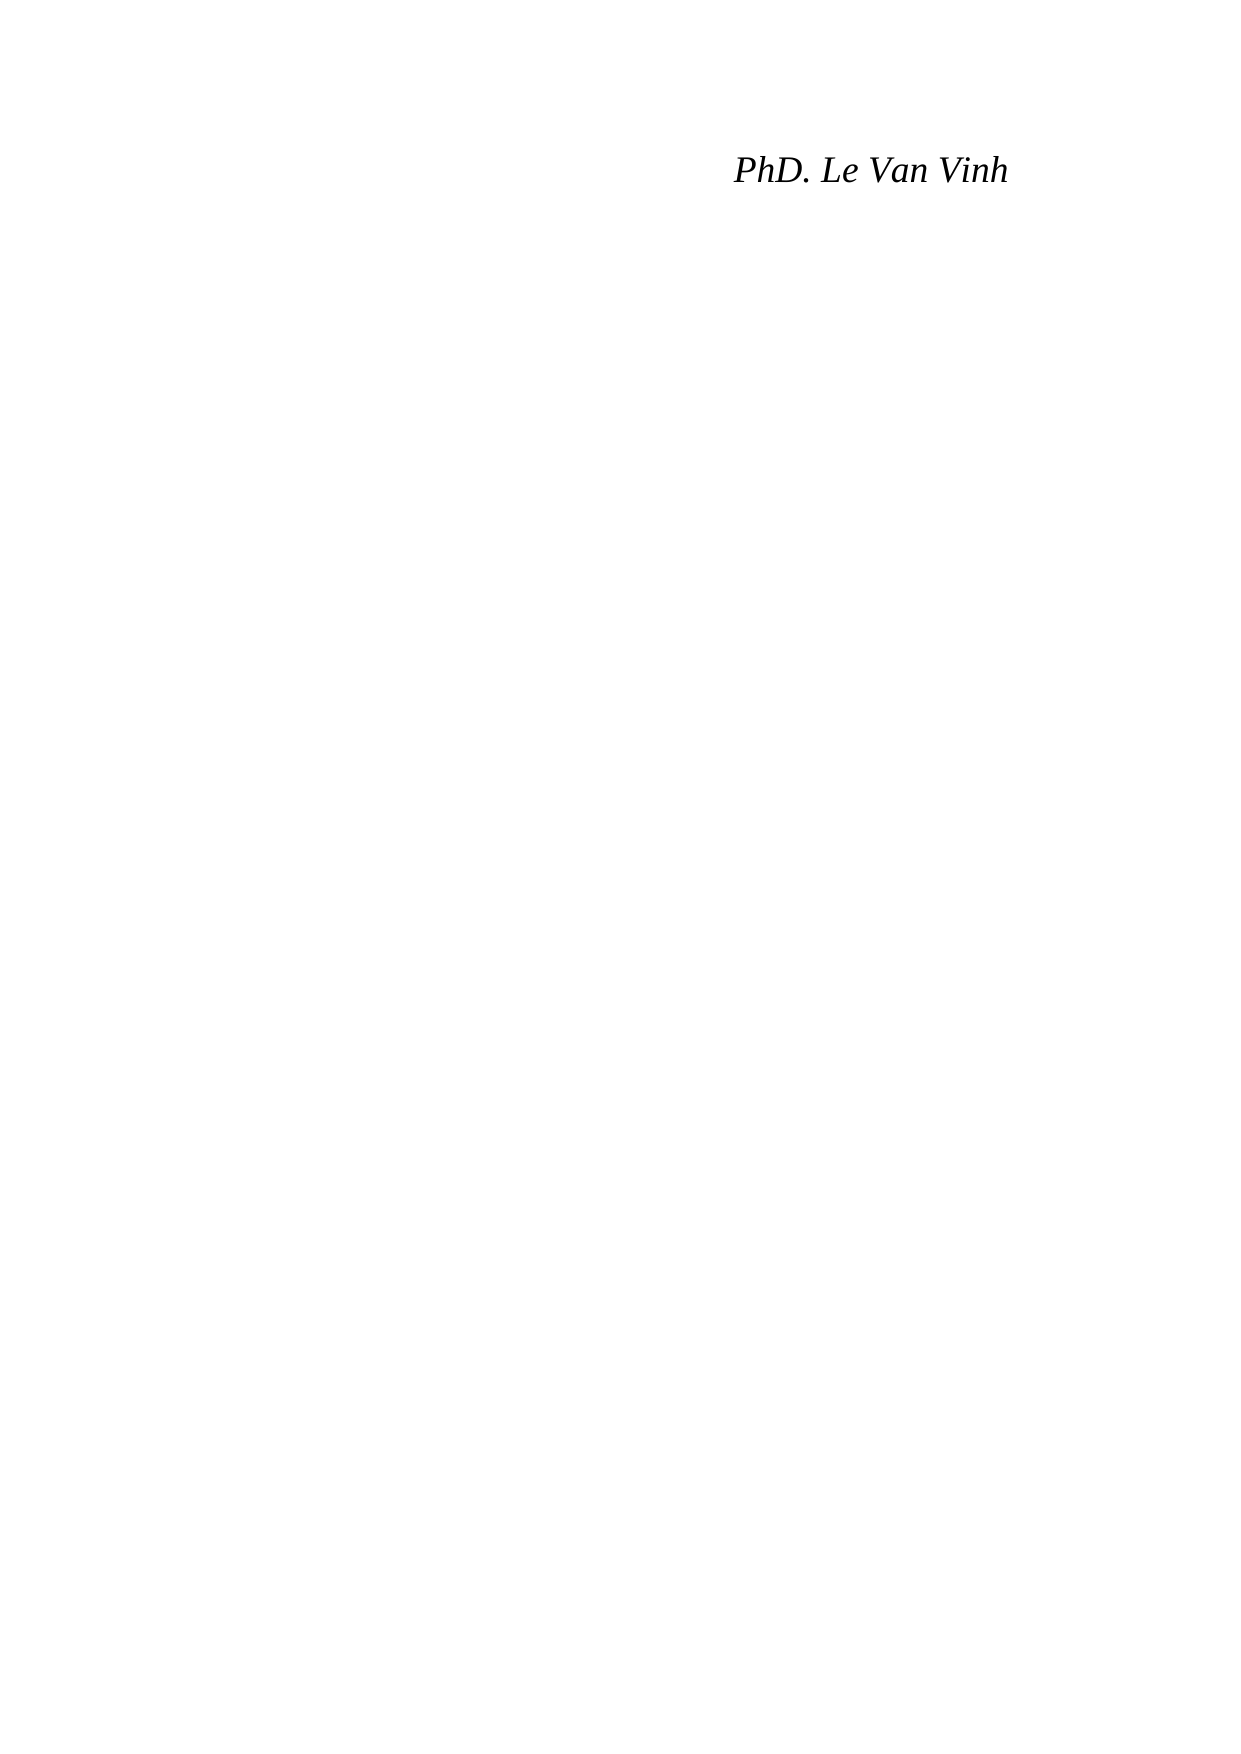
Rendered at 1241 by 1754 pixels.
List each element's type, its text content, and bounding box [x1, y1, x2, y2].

text PhD. Le Van Vinh [221, 148, 1093, 191]
